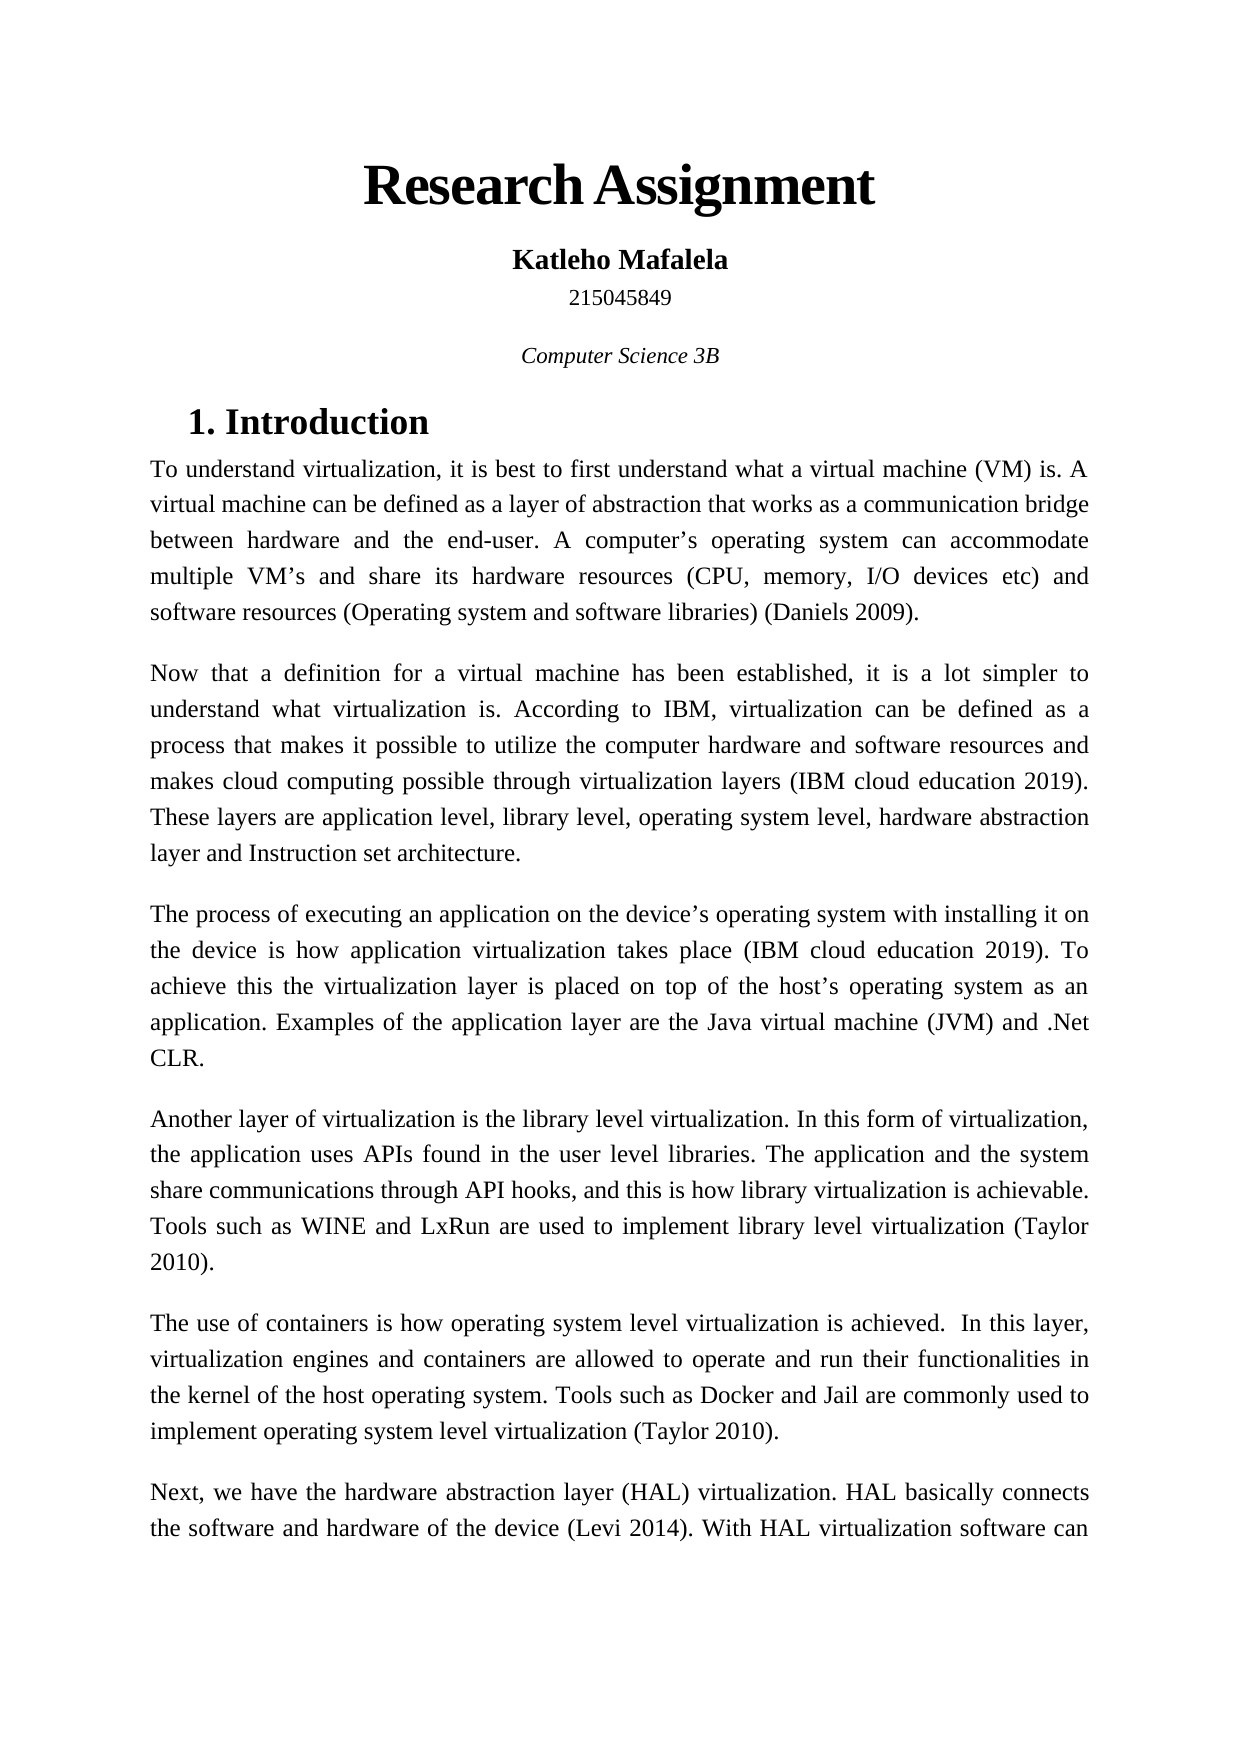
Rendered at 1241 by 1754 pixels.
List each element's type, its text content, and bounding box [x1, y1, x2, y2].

text 215045849 [150, 284, 1090, 310]
text The use of containers is how operating system level virtualization is achieved. In this layer, virtualization engines and containers are allowed to operate and run their functionalities in the kernel of the host operating system. Tools such as Docker and Jail are commonly used to implement operating system level virtualization (Taylor 2010). [150, 1308, 1090, 1445]
subtitle Introduction [187, 400, 1090, 443]
text Computer Science 3B [150, 342, 1090, 368]
title Research Assignment [150, 150, 1090, 217]
text The process of executing an application on the device’s operating system with installing it on the device is how application virtualization takes place (IBM cloud education 2019). To achieve this the virtualization layer is placed on top of the host’s operating system as an application. Examples of the application layer are the Java virtual machine (JVM) and .Net CLR. [150, 899, 1090, 1071]
text To understand virtualization, it is best to first understand what a virtual machine (VM) is. A virtual machine can be defined as a layer of abstraction that works as a communication bridge between hardware and the end-user. A computer’s operating system can accommodate multiple VM’s and share its hardware resources (CPU, memory, I/O devices etc) and software resources (Operating system and software libraries) (Daniels 2009). [150, 454, 1090, 626]
text Now that a definition for a virtual machine has been established, it is a lot simpler to understand what virtualization is. According to IBM, virtualization can be defined as a process that makes it possible to utilize the computer hardware and software resources and makes cloud computing possible through virtualization layers (IBM cloud education 2019). These layers are application level, library level, operating system level, hardware abstraction layer and Instruction set architecture. [150, 658, 1090, 867]
text Another layer of virtualization is the library level virtualization. In this form of virtualization, the application uses APIs found in the user level libraries. The application and the system share communications through API hooks, and this is how library virtualization is achievable. Tools such as WINE and LxRun are used to implement library level virtualization (Taylor 2010). [150, 1104, 1090, 1276]
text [150, 1477, 1090, 1542]
text Katleho Mafalela [150, 242, 1090, 276]
